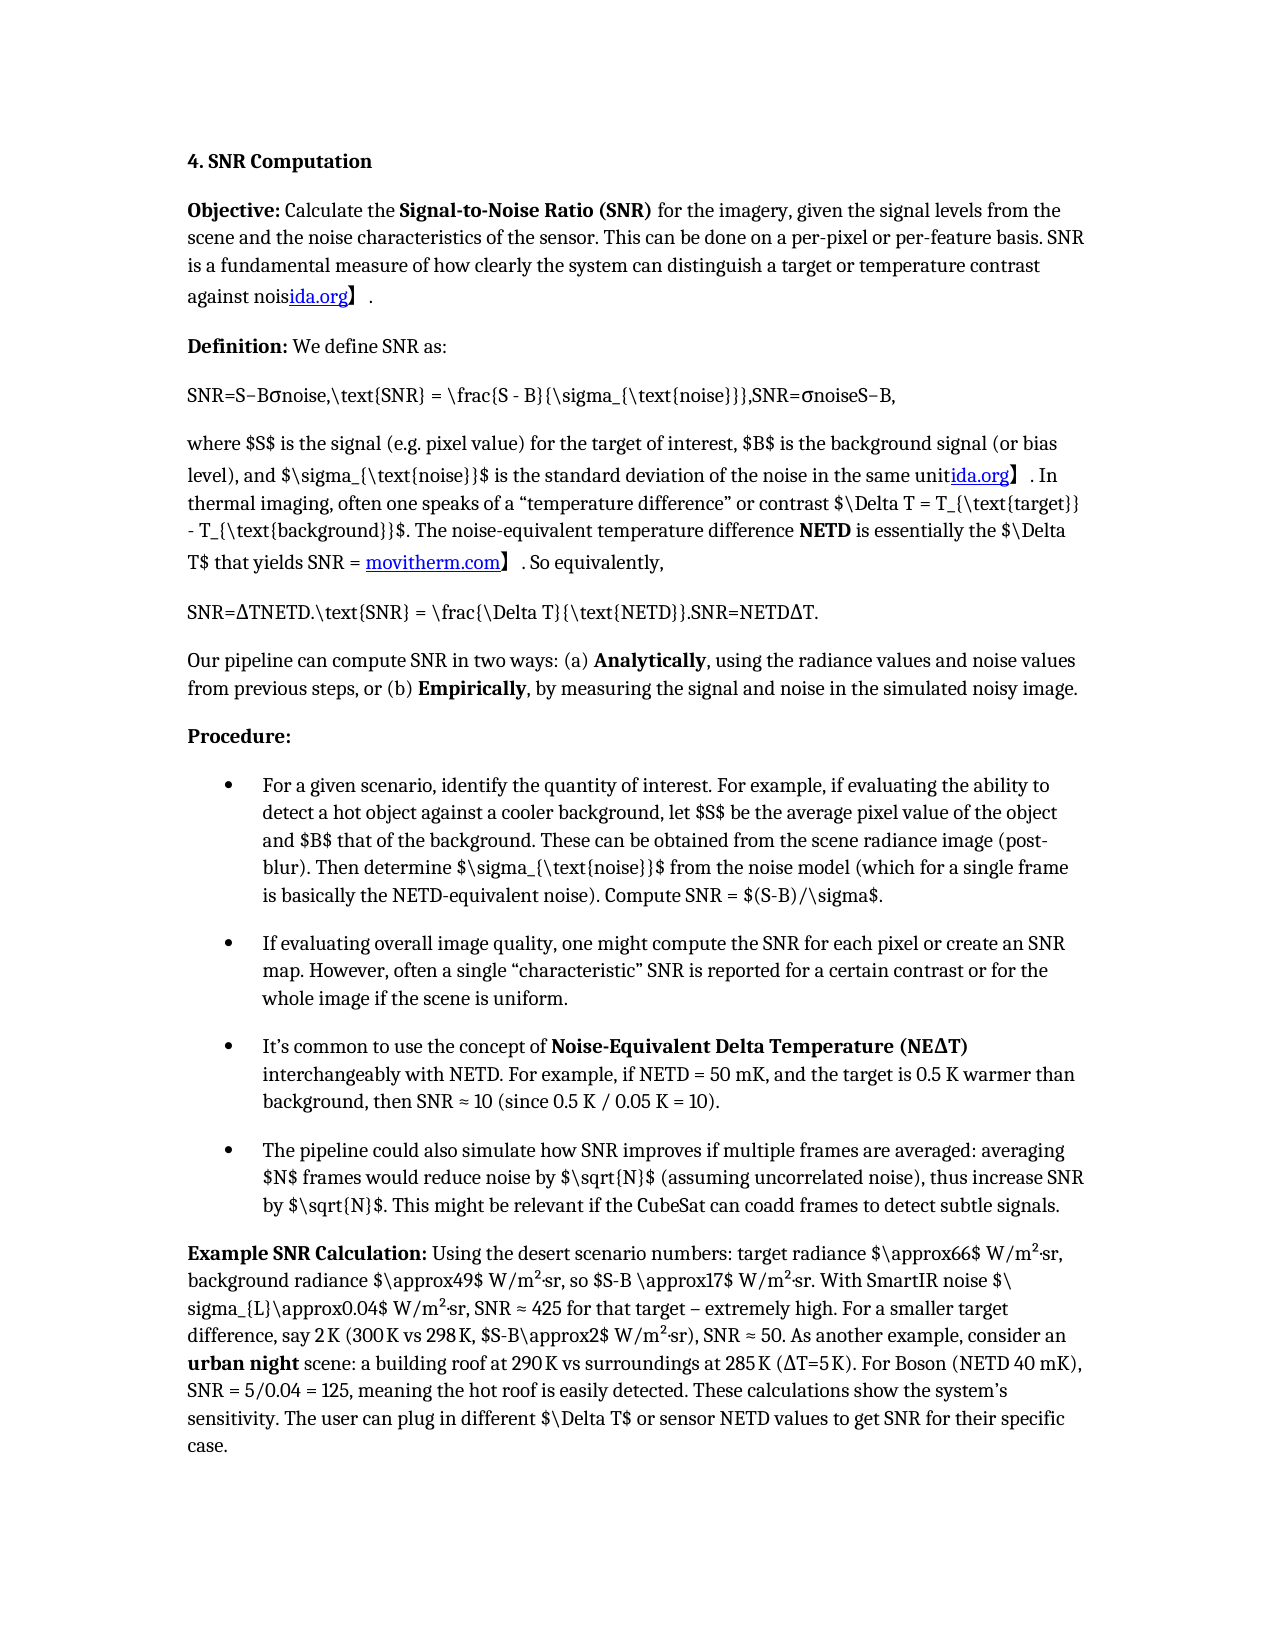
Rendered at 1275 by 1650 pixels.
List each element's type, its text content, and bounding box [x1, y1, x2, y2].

text Example SNR Calculation: Using the desert scenario numbers: target radiance $\approx66$ W/m²·sr, background radiance $\approx49$ W/m²·sr, so $S-B \approx17$ W/m²·sr. With SmartIR noise $\sigma_{L}\approx0.04$ W/m²·sr, SNR ≈ 425 for that target – extremely high. For a smaller target difference, say 2 K (300 K vs 298 K, $S-B\approx2$ W/m²·sr), SNR ≈ 50. As another example, consider an urban night scene: a building roof at 290 K vs surroundings at 285 K (ΔT=5 K). For Boson (NETD 40 mK), SNR = 5/0.04 = 125, meaning the hot roof is easily detected. These calculations show the system’s sensitivity. The user can plug in different $\Delta T$ or sensor NETD values to get SNR for their specific case. [187, 1242, 1087, 1458]
list For a given scenario, identify the quantity of interest. For example, if evaluating the ability to detect a hot object against a cooler background, let $S$ be the average pixel value of the object and $B$ that of the background. These can be obtained from the scene radiance image (post-blur). Then determine $\sigma_{\text{noise}}$ from the noise model (which for a single frame is basically the NETD-equivalent noise). Compute SNR = $(S-B)/\sigma$. [225, 773, 1087, 907]
text Procedure: [187, 725, 1087, 749]
text SNR=ΔTNETD.\text{SNR} = \frac{\Delta T}{\text{NETD}}.SNR=NETDΔT​. [187, 601, 1087, 625]
text SNR=S−Bσnoise,\text{SNR} = \frac{S - B}{\sigma_{\text{noise}}},SNR=σnoise​S−B​, [187, 383, 1087, 407]
list The pipeline could also simulate how SNR improves if multiple frames are averaged: averaging $N$ frames would reduce noise by $\sqrt{N}$ (assuming uncorrelated noise), thus increase SNR by $\sqrt{N}$. This might be relevant if the CubeSat can coadd frames to detect subtle signals. [225, 1138, 1087, 1217]
text Objective: Calculate the Signal-to-Noise Ratio (SNR) for the imagery, given the signal levels from the scene and the noise characteristics of the sensor. This can be done on a per-pixel or per-feature basis. SNR is a fundamental measure of how clearly the system can distinguish a target or temperature contrast against nois​ida.org】. [187, 198, 1087, 310]
text Our pipeline can compute SNR in two ways: (a) Analytically, using the radiance values and noise values from previous steps, or (b) Empirically, by measuring the signal and noise in the simulated noisy image. [187, 649, 1087, 701]
text Definition: We define SNR as: [187, 335, 1087, 359]
list It’s common to use the concept of Noise-Equivalent Delta Temperature (NEΔT) interchangeably with NETD. For example, if NETD = 50 mK, and the target is 0.5 K warmer than background, then SNR ≈ 10 (since 0.5 K / 0.05 K = 10). [225, 1035, 1087, 1114]
list If evaluating overall image quality, one might compute the SNR for each pixel or create an SNR map. However, often a single “characteristic” SNR is reported for a certain contrast or for the whole image if the scene is uniform. [225, 932, 1087, 1011]
text where $S$ is the signal (e.g. pixel value) for the target of interest, $B$ is the background signal (or bias level), and $\sigma_{\text{noise}}$ is the standard deviation of the noise in the same unit​ida.org】. In thermal imaging, often one speaks of a “temperature difference” or contrast $\Delta T = T_{\text{target}} - T_{\text{background}}$. The noise-equivalent temperature difference NETD is essentially the $\Delta T$ that yields SNR = movitherm.com】. So equivalently, [187, 432, 1087, 576]
text 4. SNR Computation [187, 150, 1087, 174]
